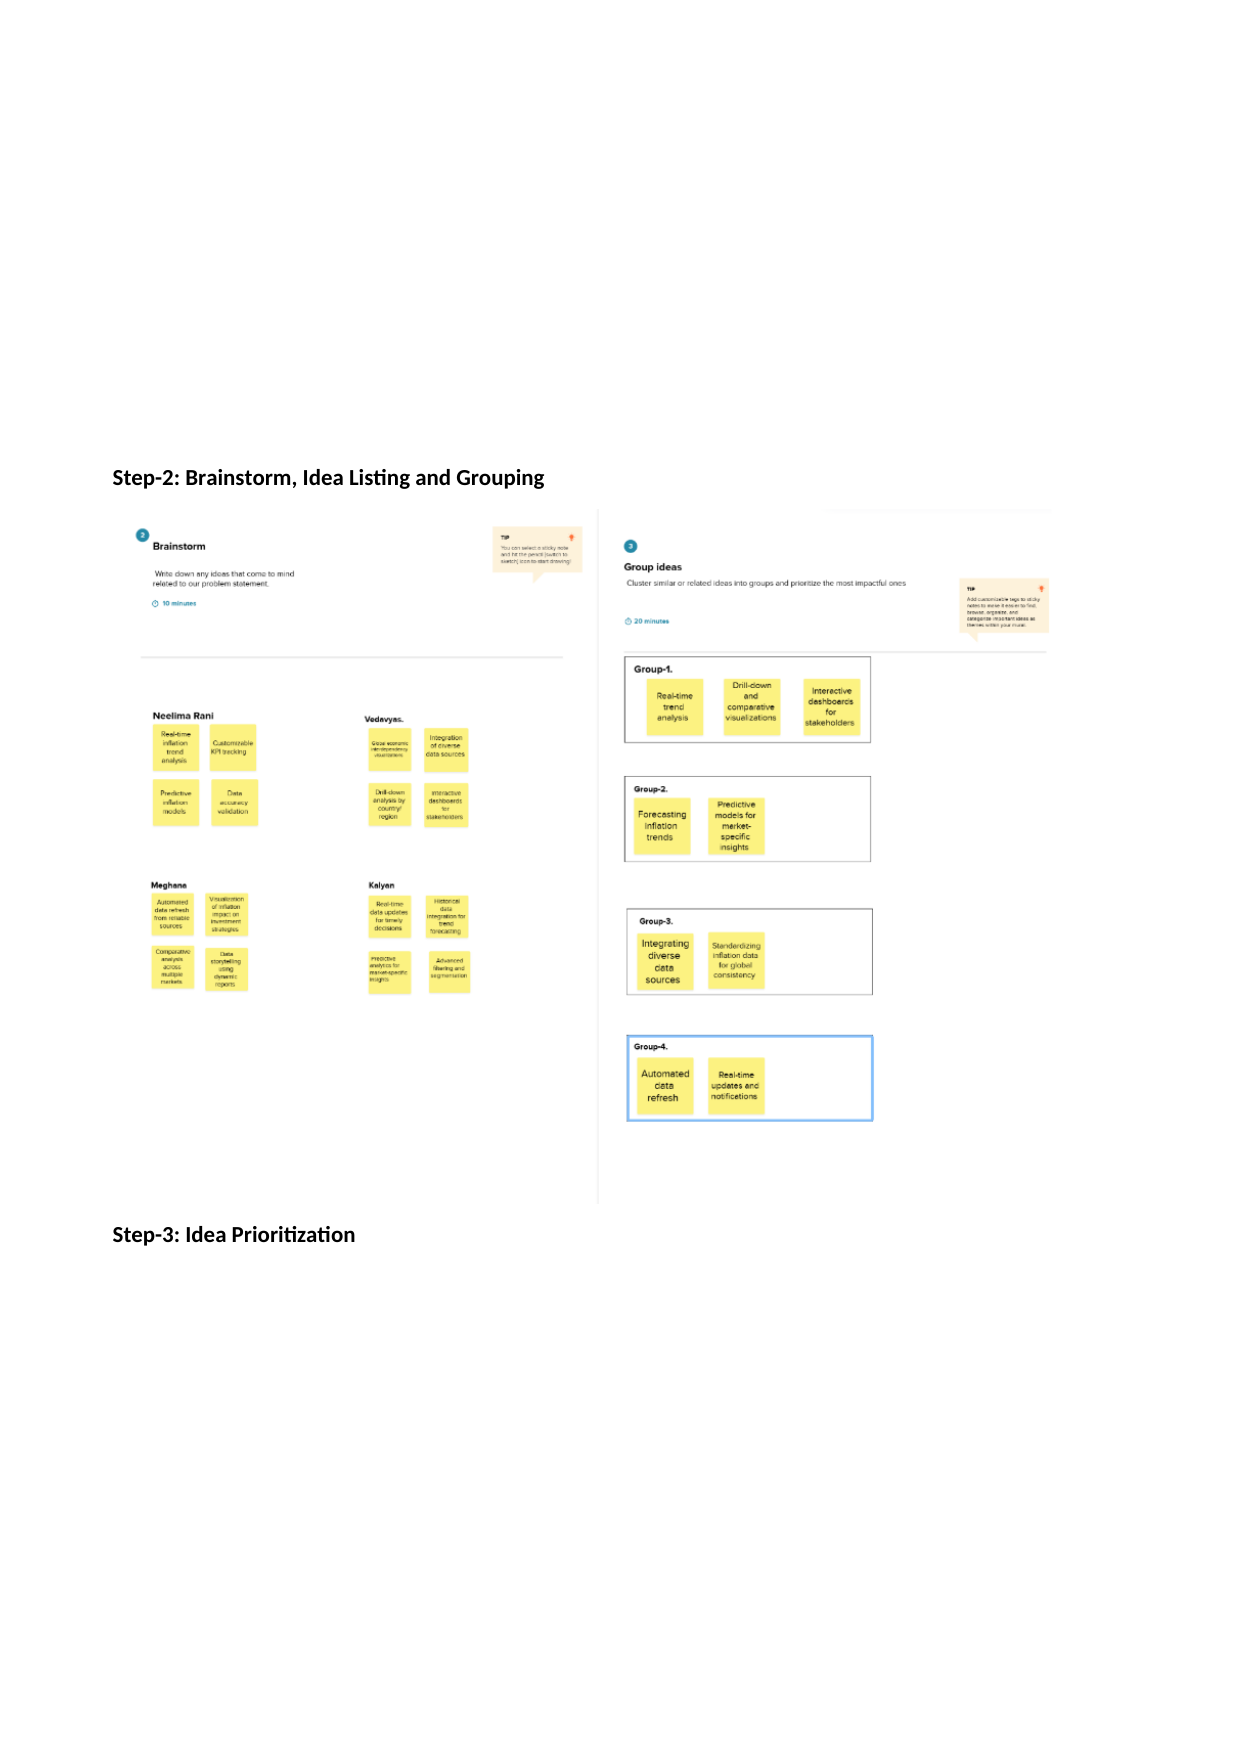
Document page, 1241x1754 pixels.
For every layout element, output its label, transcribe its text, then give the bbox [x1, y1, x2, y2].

picture [112, 509, 1052, 1204]
text Step-2: Brainstorm, Idea Listing and Grouping [112, 463, 1128, 491]
text Step-3: Idea Prioritization [112, 1220, 1128, 1248]
